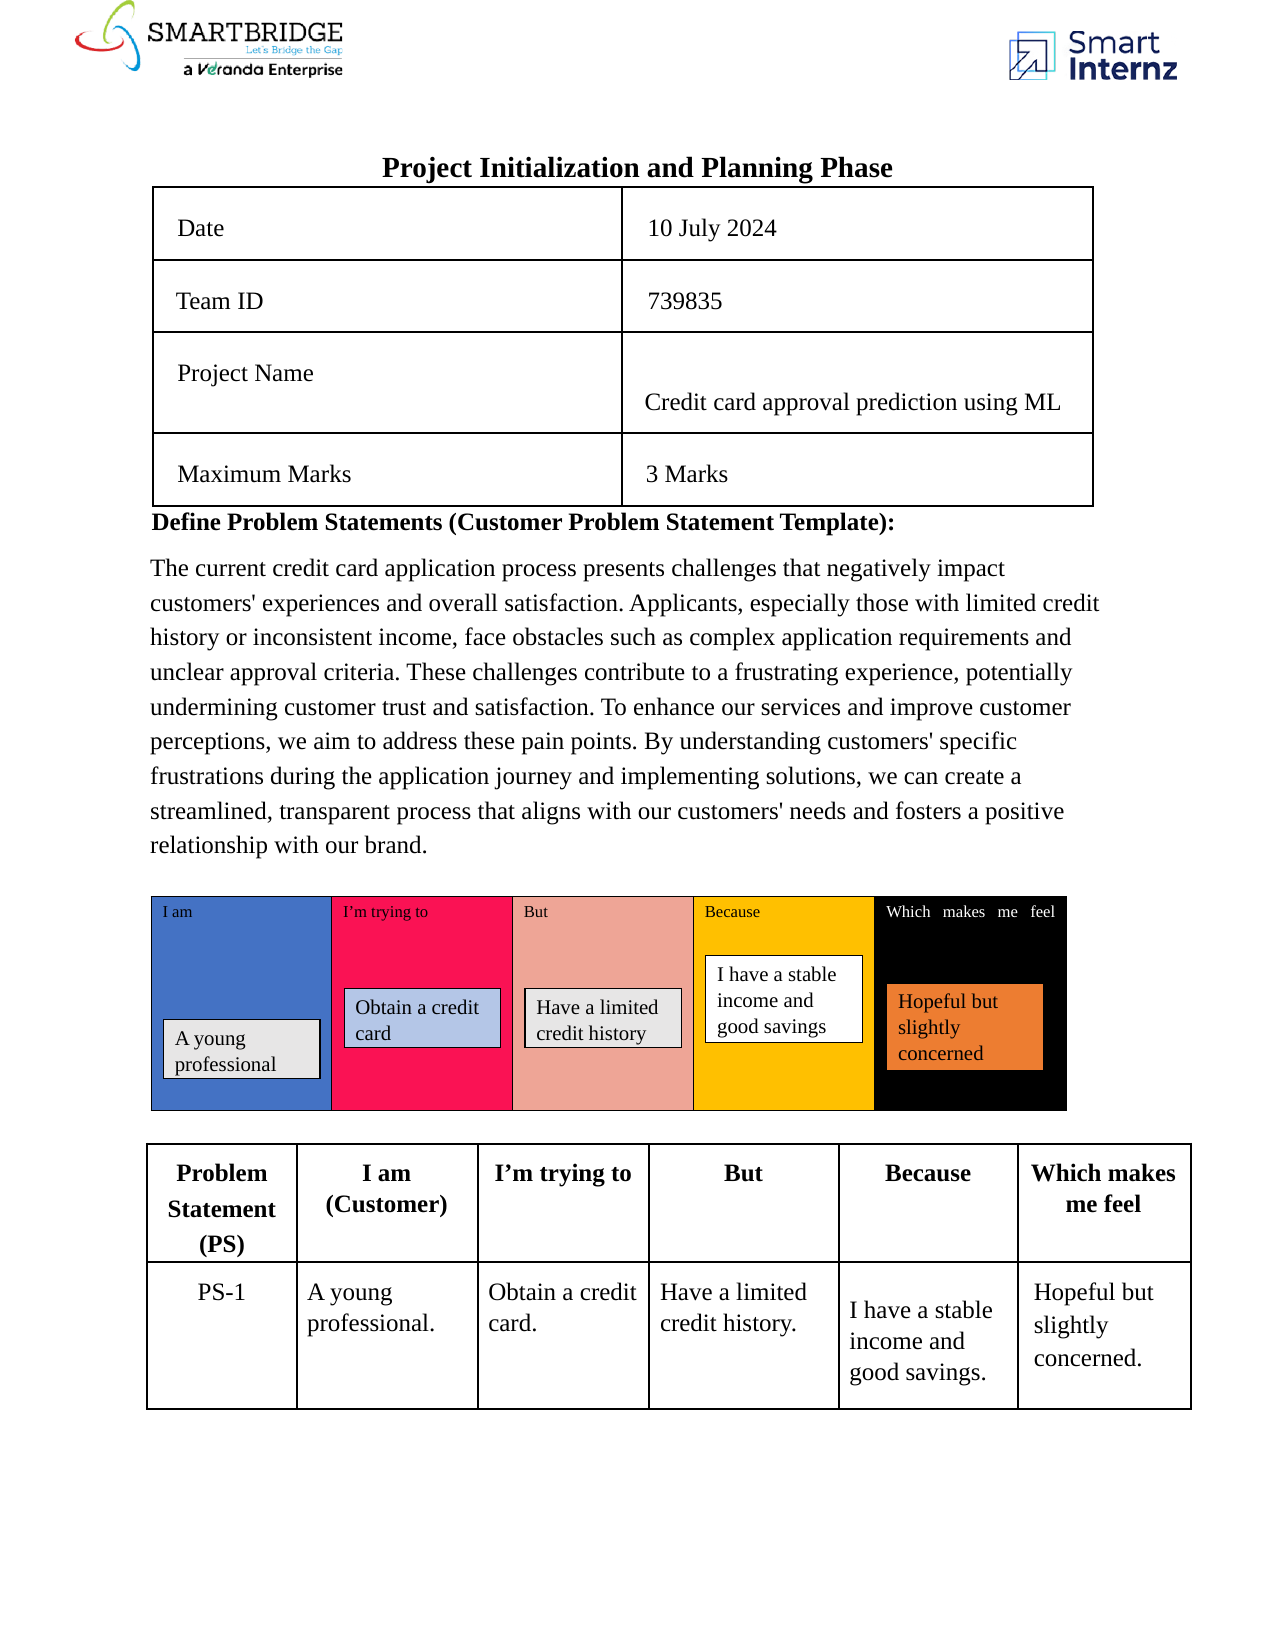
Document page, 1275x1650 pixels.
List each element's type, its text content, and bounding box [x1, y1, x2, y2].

table_header But [513, 897, 693, 1110]
picture [1004, 31, 1182, 80]
text Define Problem Statements (Customer Problem Statement Template): [151, 507, 1117, 535]
table_header Date [154, 188, 621, 258]
table_cell 739835 [623, 261, 1092, 331]
table_cell 3 Marks [623, 434, 1092, 504]
table_header I’m trying to [479, 1145, 648, 1261]
table_cell Team ID [154, 261, 621, 331]
table_header Because [840, 1145, 1017, 1261]
table_cell Obtain a credit card. [479, 1263, 648, 1408]
table_cell Maximum Marks [154, 434, 621, 504]
table_cell Hopeful but slightly concerned. [1019, 1263, 1190, 1408]
table_header Problem Statement (PS) [148, 1145, 296, 1261]
table_cell I have a stable income and good savings. [840, 1263, 1017, 1408]
table_header I’m trying to [332, 897, 512, 1110]
table_header I am [152, 897, 331, 1110]
table_cell PS-1 [148, 1263, 296, 1408]
table_header Which makes me feel makes me feel [874, 897, 1067, 1110]
table_header Because [694, 897, 874, 1110]
table_header I am (Customer) [298, 1145, 477, 1261]
table_header Which makes me feel [1019, 1145, 1190, 1261]
table_header But [650, 1145, 838, 1261]
table_cell Have a limited credit history. [650, 1263, 838, 1408]
text Project Initialization and Planning Phase [158, 150, 1117, 183]
text The current credit card application process presents challenges that negatively impact customers' experiences and overall satisfaction. Applicants, especially those with limited credit history or inconsistent income, face obstacles such as complex application requirements and unclear approval criteria. These challenges contribute to a frustrating experience, potentially undermining customer trust and satisfaction. To enhance our services and improve customer perceptions, we aim to address these pain points. By understanding customers' specific frustrations during the application journey and implementing solutions, we can create a streamlined, transparent process that aligns with our customers' needs and fosters a positive relationship with our brand. [150, 553, 1117, 859]
table_cell Project Name [154, 333, 621, 432]
table_cell A young professional. [298, 1263, 477, 1408]
picture [73, 0, 343, 78]
table_cell Credit card approval prediction using ML [623, 333, 1092, 432]
table_header 10 July 2024 [623, 188, 1092, 258]
